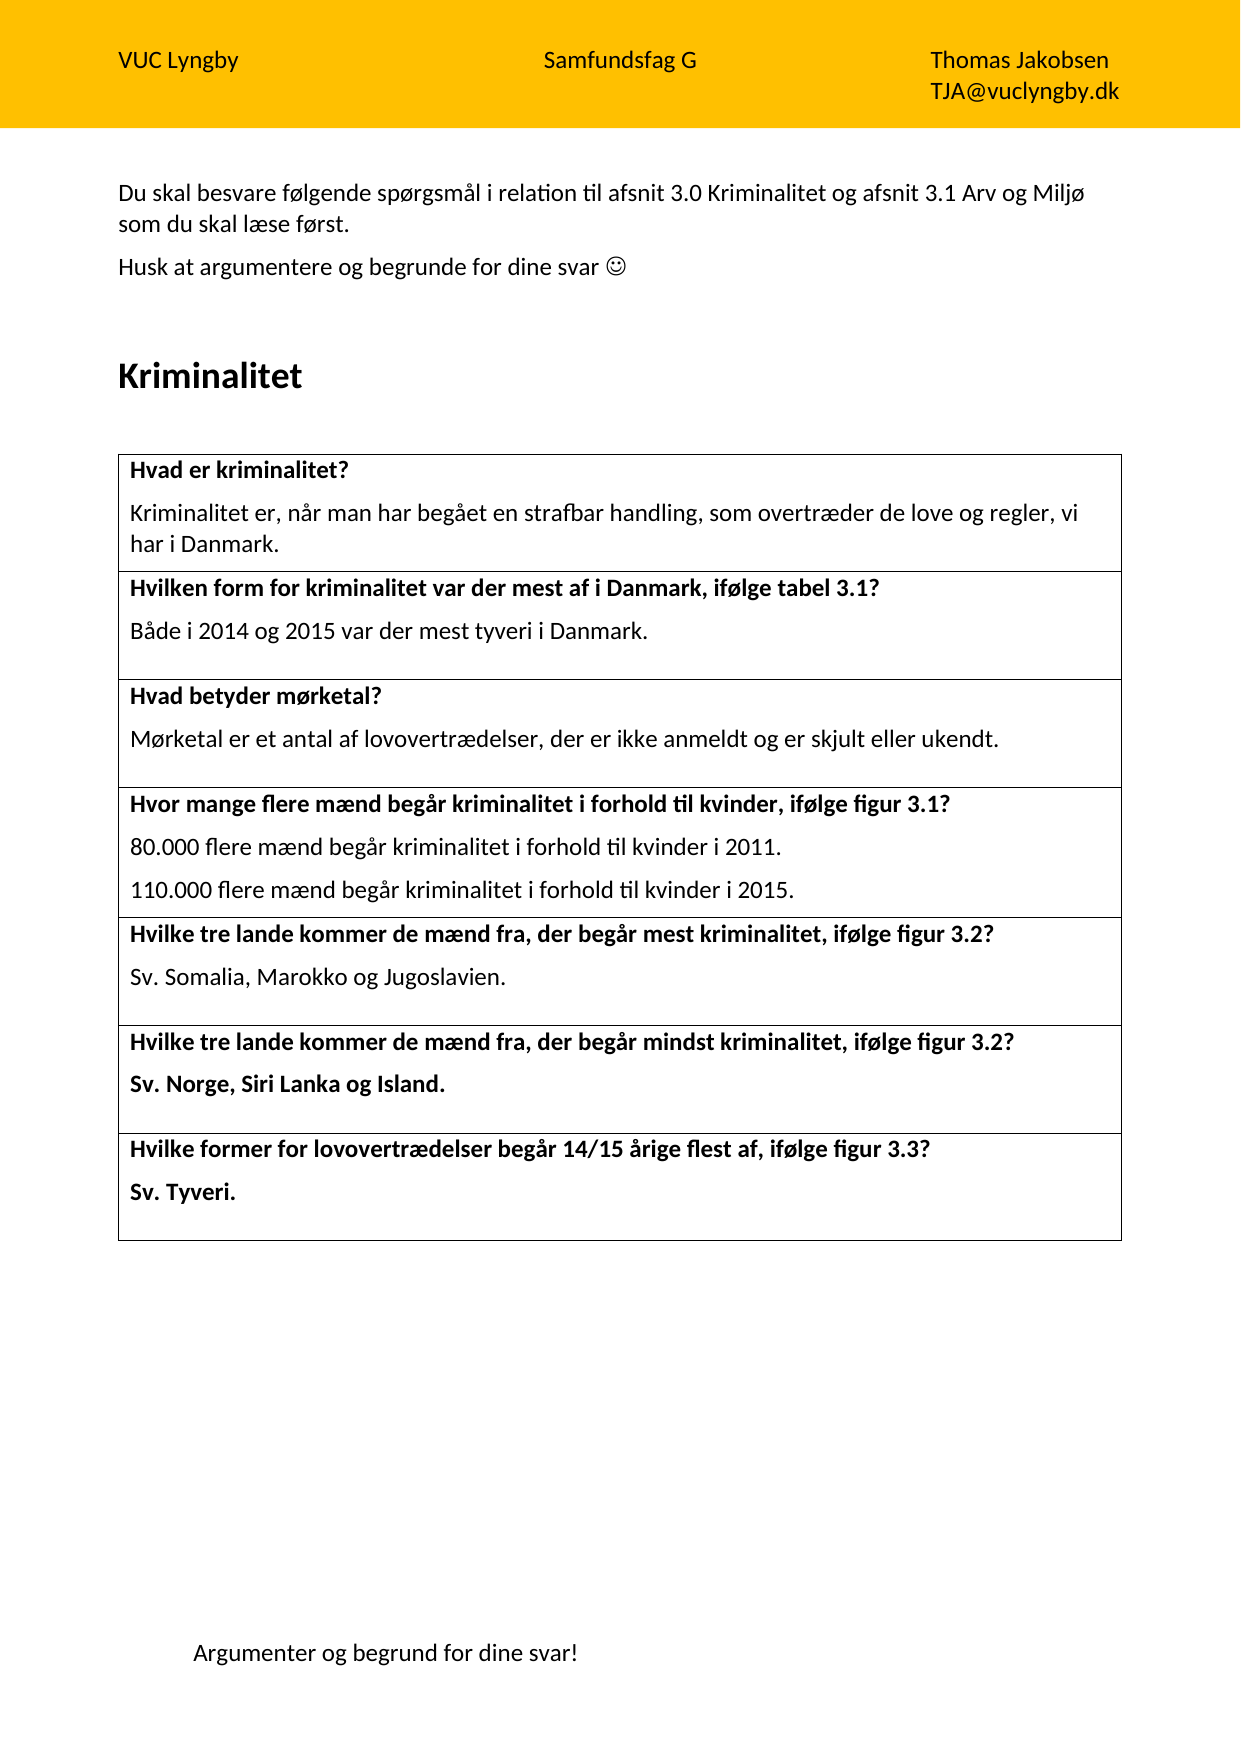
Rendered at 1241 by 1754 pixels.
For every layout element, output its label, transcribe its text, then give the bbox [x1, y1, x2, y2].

text Du skal besvare følgende spørgsmål i relation til afsnit 3.0 Kriminalitet og afsnit 3.1 Arv og Miljø som du skal læse først. [118, 177, 1122, 238]
table_cell Hvilke tre lande kommer de mænd fra, der begår mindst kriminalitet, ifølge figur 3.2? Sv. Norge, Siri Lanka og Island. [119, 1026, 1121, 1132]
text Husk at argumentere og begrunde for dine svar [118, 251, 1122, 281]
table_cell Hvilke tre lande kommer de mænd fra, der begår mest kriminalitet, ifølge figur 3.2? Sv. Somalia, Marokko og Jugoslavien. [119, 918, 1121, 1024]
table_cell Hvilken form for kriminalitet var der mest af i Danmark, ifølge tabel 3.1? Både i 2014 og 2015 var der mest tyveri i Danmark. [119, 572, 1121, 679]
table_cell Hvad betyder mørketal? Mørketal er et antal af lovovertrædelser, der er ikke anmeldt og er skjult eller ukendt. [119, 680, 1121, 787]
table_cell Hvilke former for lovovertrædelser begår 14/15 årige flest af, ifølge figur 3.3? Sv. Tyveri. [119, 1134, 1121, 1240]
table_header Hvad er kriminalitet? Kriminalitet er, når man har begået en strafbar handling, som overtræder de love og regler, vi har i Danmark. [119, 455, 1121, 571]
text Kriminalitet [118, 352, 1122, 398]
table_cell Hvor mange flere mænd begår kriminalitet i forhold til kvinder, ifølge figur 3.1? 80.000 flere mænd begår kriminalitet i forhold til kvinder i 2011. 110.000 flere mænd begår kriminalitet i forhold til kvinder i 2015. [119, 788, 1121, 917]
